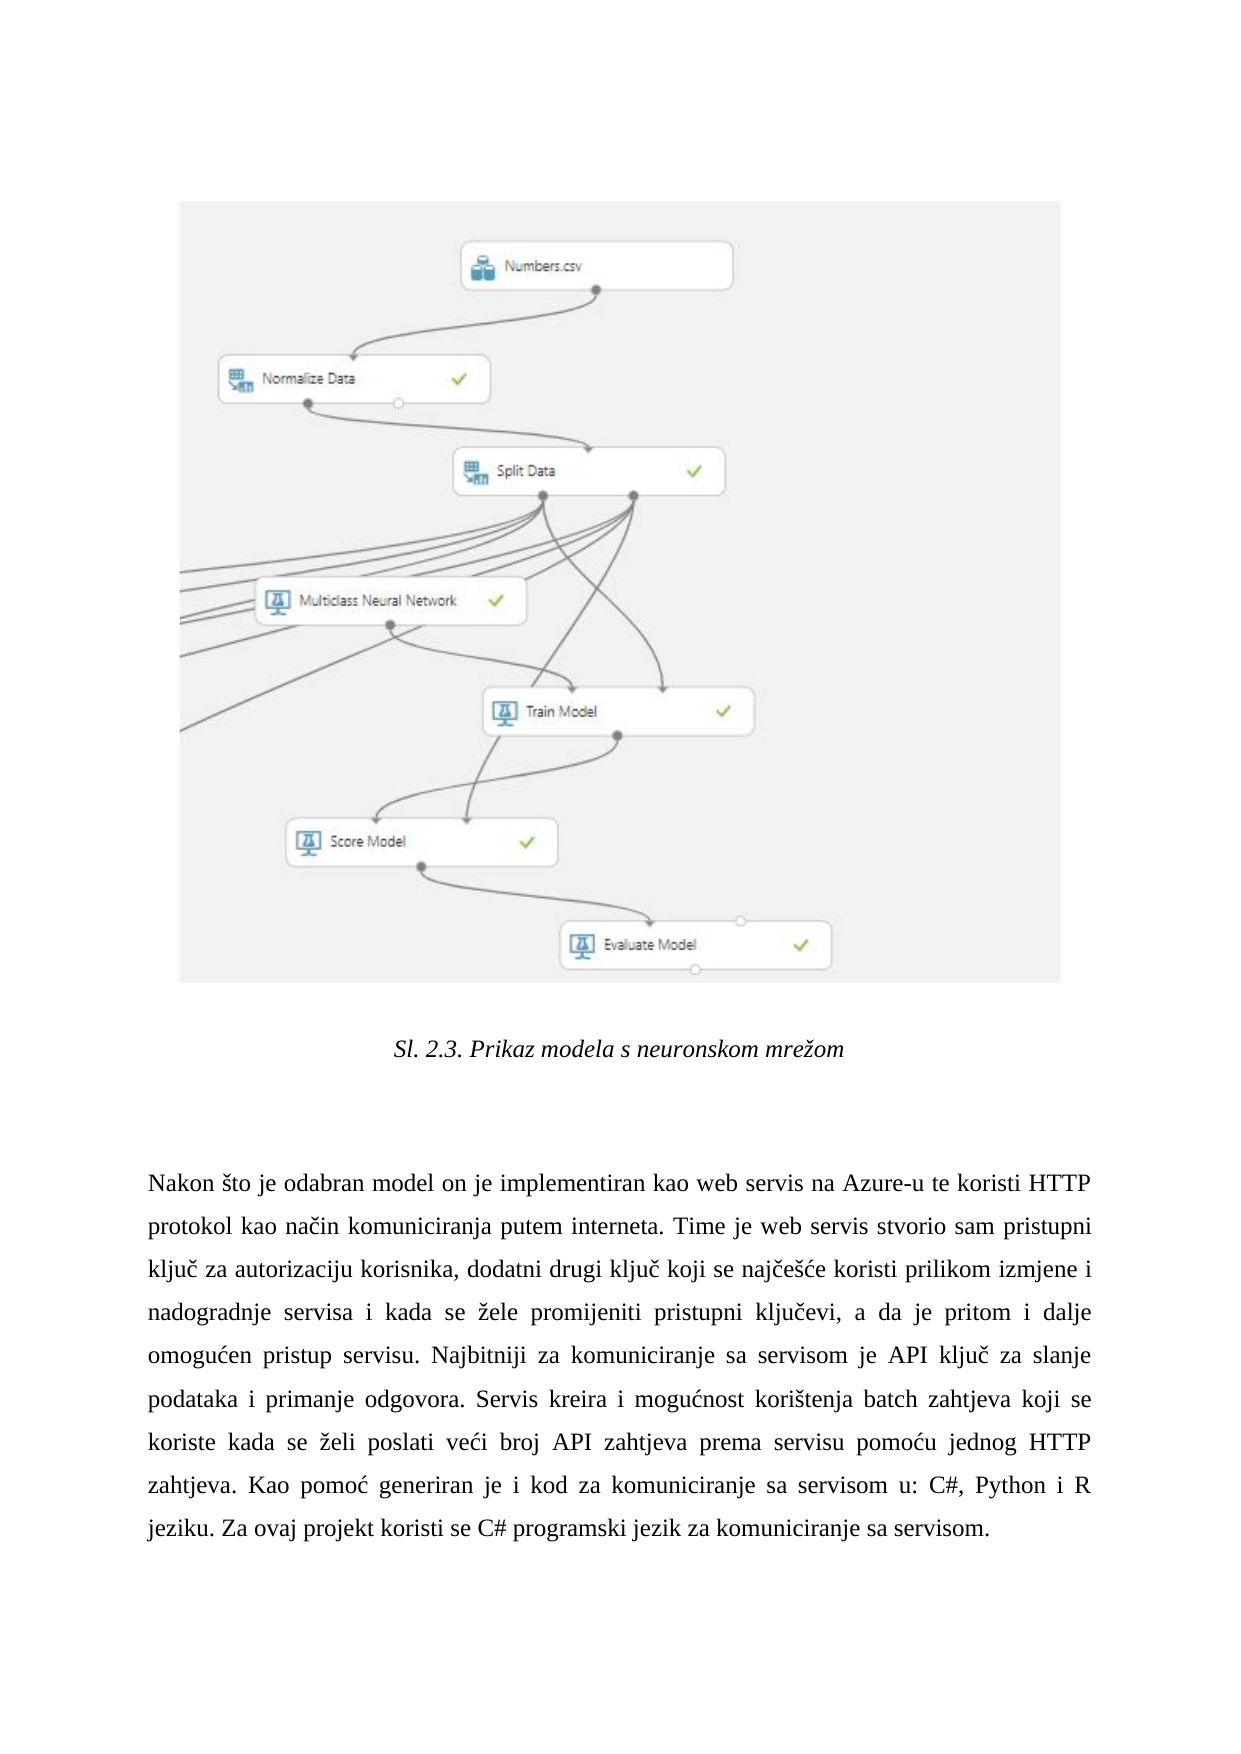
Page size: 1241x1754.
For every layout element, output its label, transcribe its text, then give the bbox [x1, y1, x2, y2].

picture [179, 201, 1061, 983]
list Nakon što je odabran model on je implementiran kao web servis na Azure-u te koristi HTTP protokol kao način komuniciranja putem interneta. Time je web servis stvorio sam pristupni ključ za autorizaciju korisnika, dodatni drugi ključ koji se najčešće koristi prilikom izmjene i nadogradnje servisa i kada se žele promijeniti pristupni ključevi, a da je pritom i dalje omogućen pristup servisu. Najbitniji za komuniciranje sa servisom je API ključ za slanje podataka i primanje odgovora. Servis kreira i mogućnost korištenja batch zahtjeva koji se koriste kada se želi poslati veći broj API zahtjeva prema servisu pomoću jednog HTTP zahtjeva. Kao pomoć generiran je i kod za komuniciranje sa servisom u: C#, Python i R jeziku. Za ovaj projekt koristi se C# programski jezik za komuniciranje sa servisom. [148, 1168, 1093, 1542]
text Sl. 2.3. Prikaz modela s neuronskom mrežom [148, 1034, 1093, 1063]
